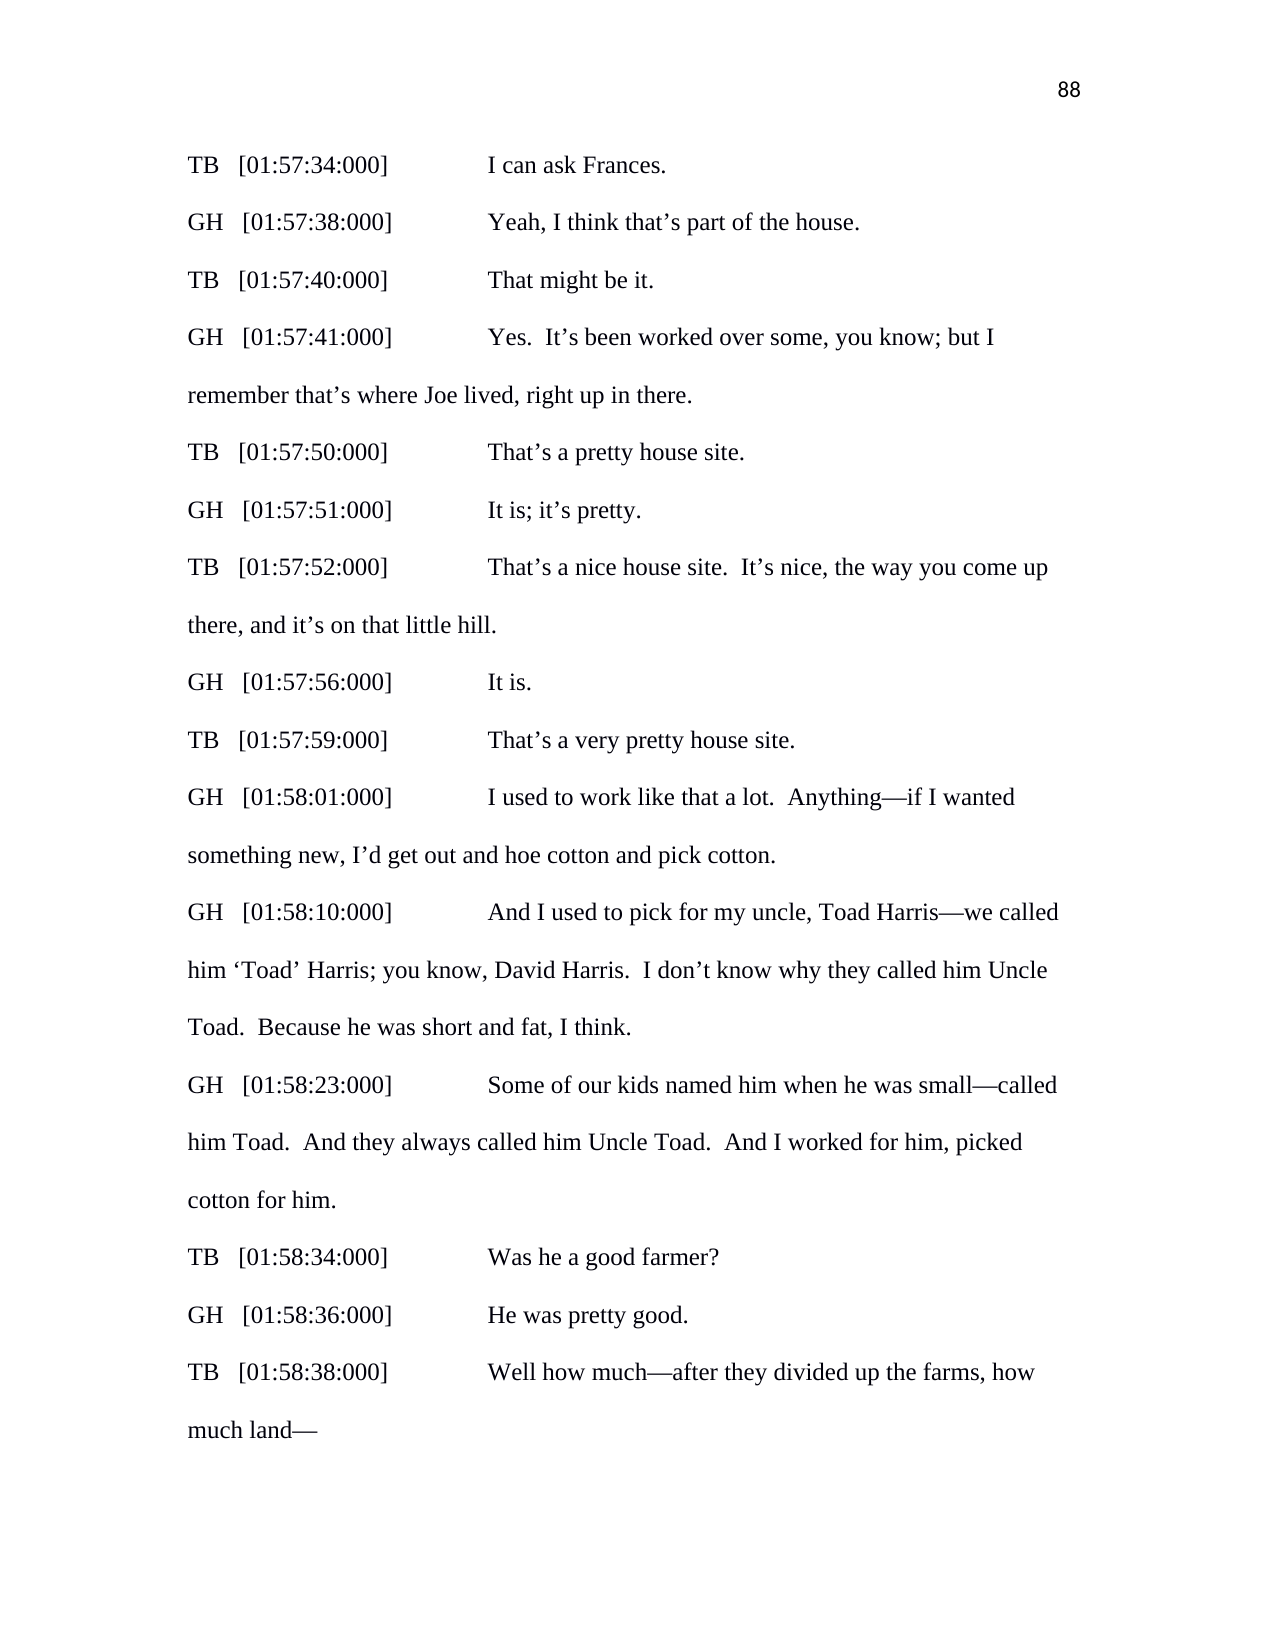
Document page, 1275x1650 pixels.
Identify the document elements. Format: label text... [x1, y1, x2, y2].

text TB [01:57:34:000] I can ask Frances. [187, 150, 1087, 179]
text GH [01:57:41:000] Yes. It’s been worked over some, you know; but I remember that’s where Joe lived, right up in there. [187, 322, 1087, 409]
text TB [01:58:34:000] Was he a good farmer? [187, 1242, 1087, 1271]
text TB [01:57:50:000] That’s a pretty house site. [187, 437, 1087, 466]
text TB [01:57:40:000] That might be it. [187, 265, 1087, 294]
text GH [01:57:51:000] It is; it’s pretty. [187, 495, 1087, 524]
text GH [01:58:23:000] Some of our kids named him when he was small—called him Toad. And they always called him Uncle Toad. And I worked for him, picked cotton for him. [187, 1070, 1087, 1214]
text GH [01:58:36:000] He was pretty good. [187, 1300, 1087, 1329]
text GH [01:57:38:000] Yeah, I think that’s part of the house. [187, 207, 1087, 236]
text TB [01:58:38:000] Well how much—after they divided up the farms, how much land— [187, 1357, 1087, 1444]
text GH [01:58:10:000] And I used to pick for my uncle, Toad Harris—we called him ‘Toad’ Harris; you know, David Harris. I don’t know why they called him Uncle Toad. Because he was short and fat, I think. [187, 897, 1087, 1041]
text TB [01:57:52:000] That’s a nice house site. It’s nice, the way you come up there, and it’s on that little hill. [187, 552, 1087, 639]
text GH [01:58:01:000] I used to work like that a lot. Anything—if I wanted something new, I’d get out and hoe cotton and pick cotton. [187, 782, 1087, 869]
text GH [01:57:56:000] It is. [187, 667, 1087, 696]
text TB [01:57:59:000] That’s a very pretty house site. [187, 725, 1087, 754]
